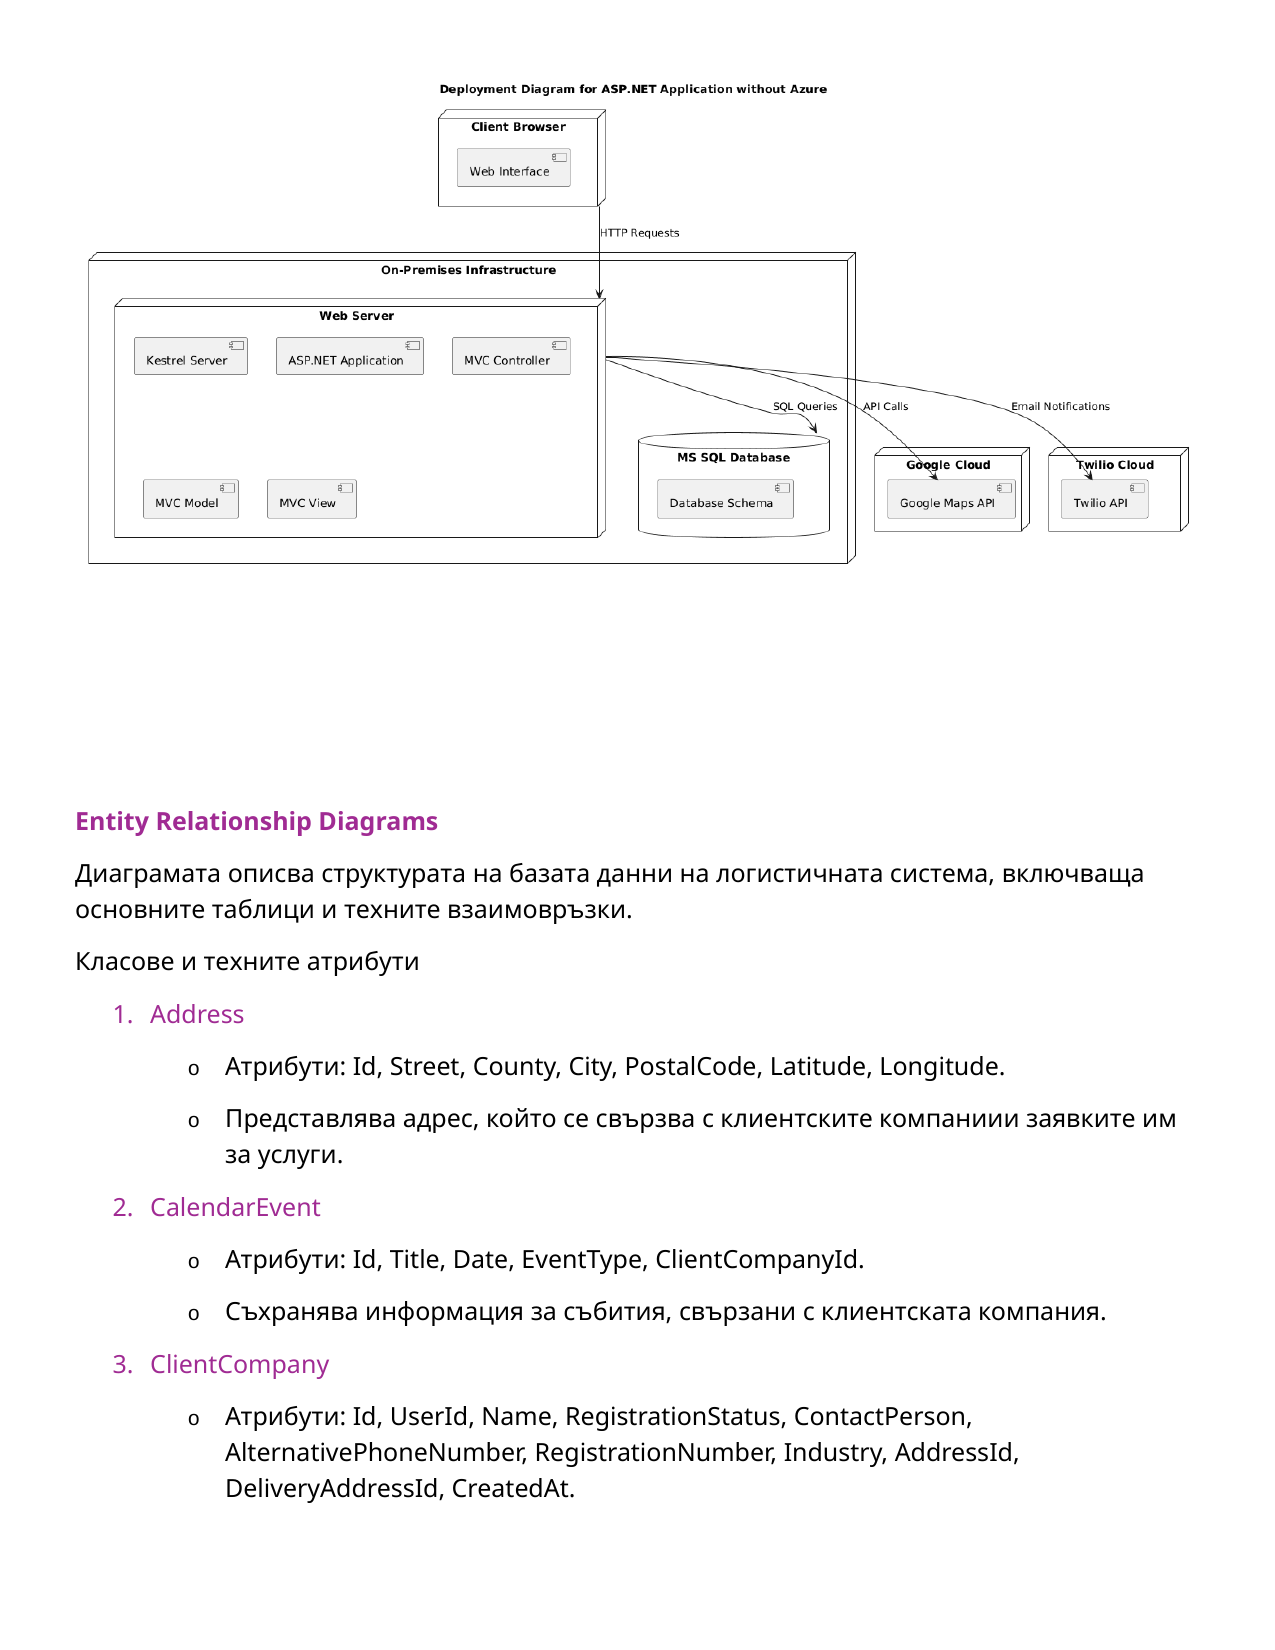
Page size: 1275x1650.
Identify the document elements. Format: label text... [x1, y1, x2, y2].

list Атрибути: Id, Title, Date, EventType, ClientCompanyId. [187, 1242, 1200, 1276]
text Entity Relationship Diagrams [75, 803, 1200, 837]
list Address [112, 996, 1200, 1030]
text Диаграмата описва структурата на базата данни на логистичната система, включваща основните таблици и техните взаимовръзки. [75, 856, 1200, 926]
picture [75, 75, 1200, 576]
list Атрибути: Id, Street, County, City, PostalCode, Latitude, Longitude. [187, 1049, 1200, 1083]
text Класове и техните атрибути [75, 944, 1200, 978]
list Представлява адрес, който се свързва с клиентските компаниии заявките им за услуги. [187, 1101, 1200, 1171]
list Съхранява информация за събития, свързани с клиентската компания. [187, 1294, 1200, 1328]
list CalendarEvent [112, 1189, 1200, 1223]
list Атрибути: Id, UserId, Name, RegistrationStatus, ContactPerson, AlternativePhoneNumber, RegistrationNumber, Industry, AddressId, DeliveryAddressId, CreatedAt. [187, 1399, 1200, 1504]
list ClientCompany [112, 1346, 1200, 1380]
